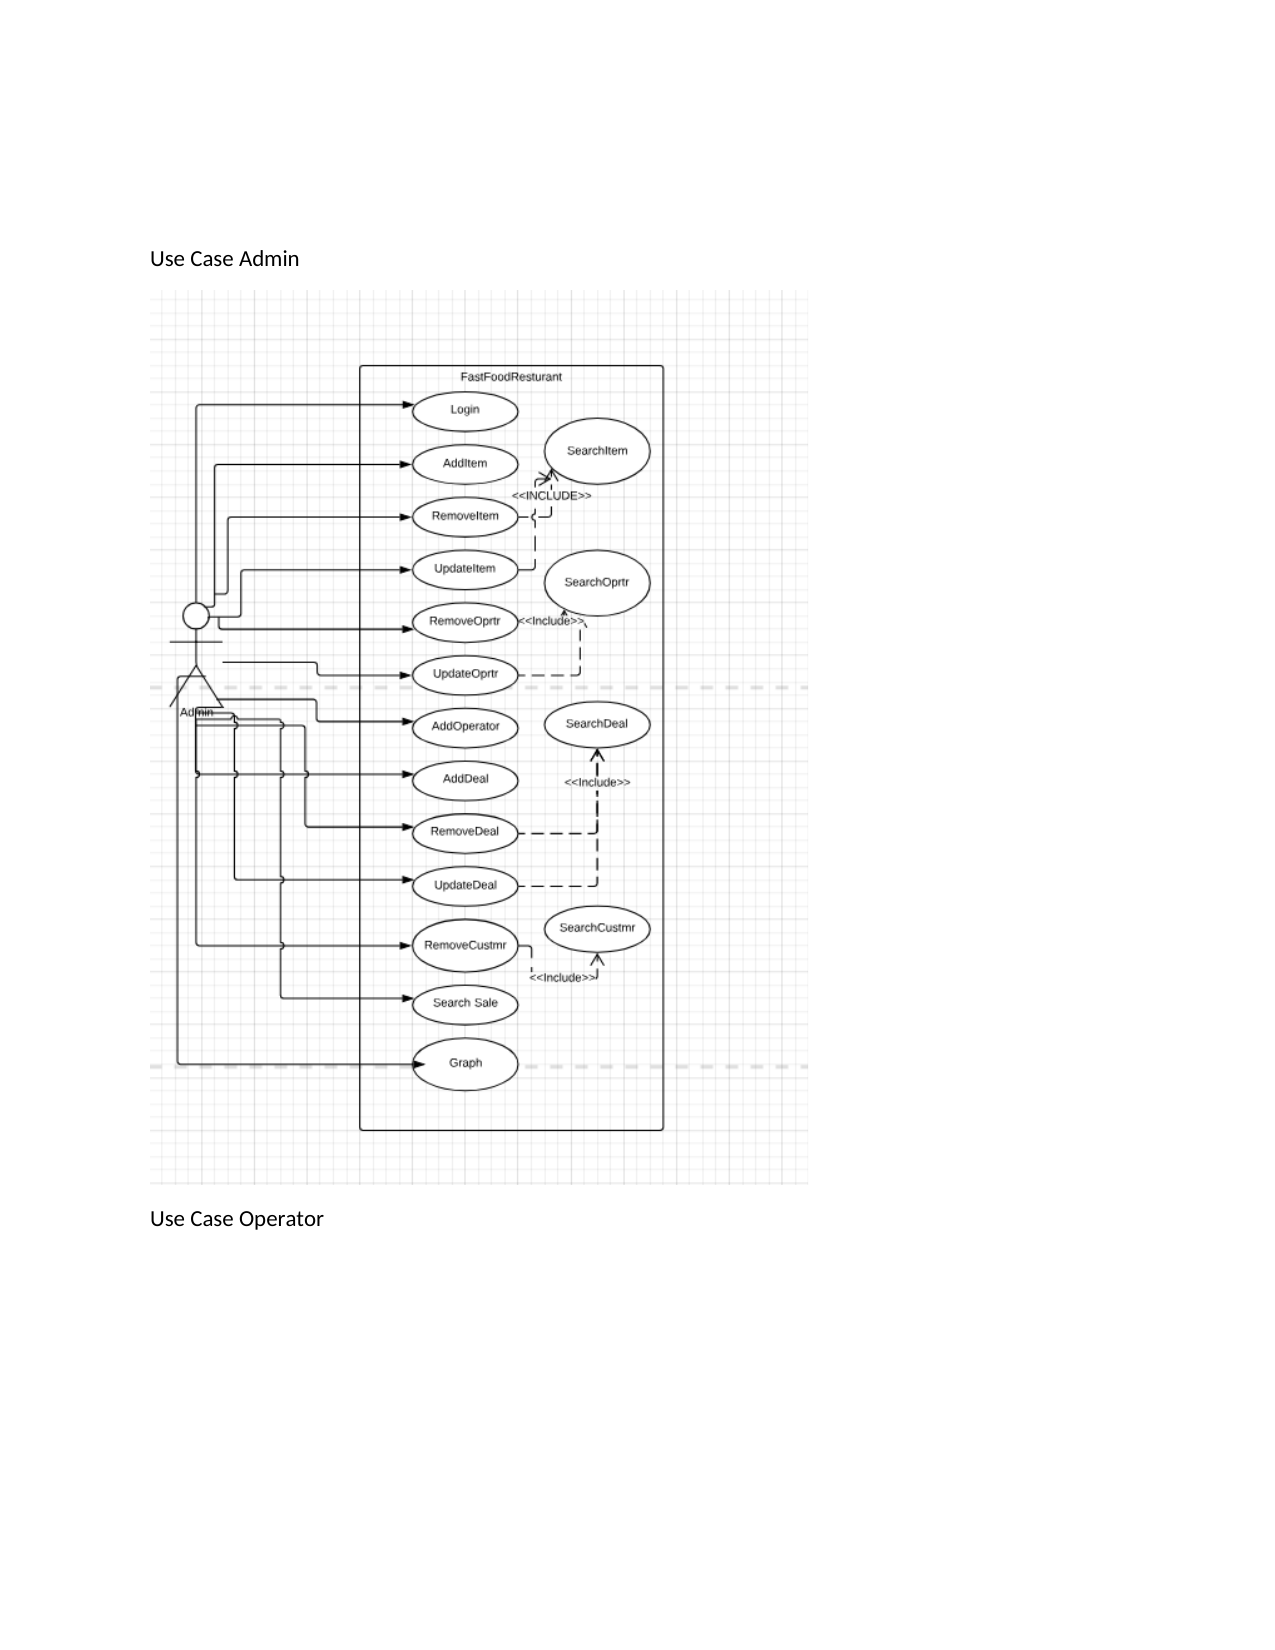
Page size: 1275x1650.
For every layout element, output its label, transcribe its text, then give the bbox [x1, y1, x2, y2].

picture [150, 290, 809, 1185]
text Use Case Operator [150, 1204, 1125, 1232]
text Use Case Admin [150, 244, 1125, 272]
